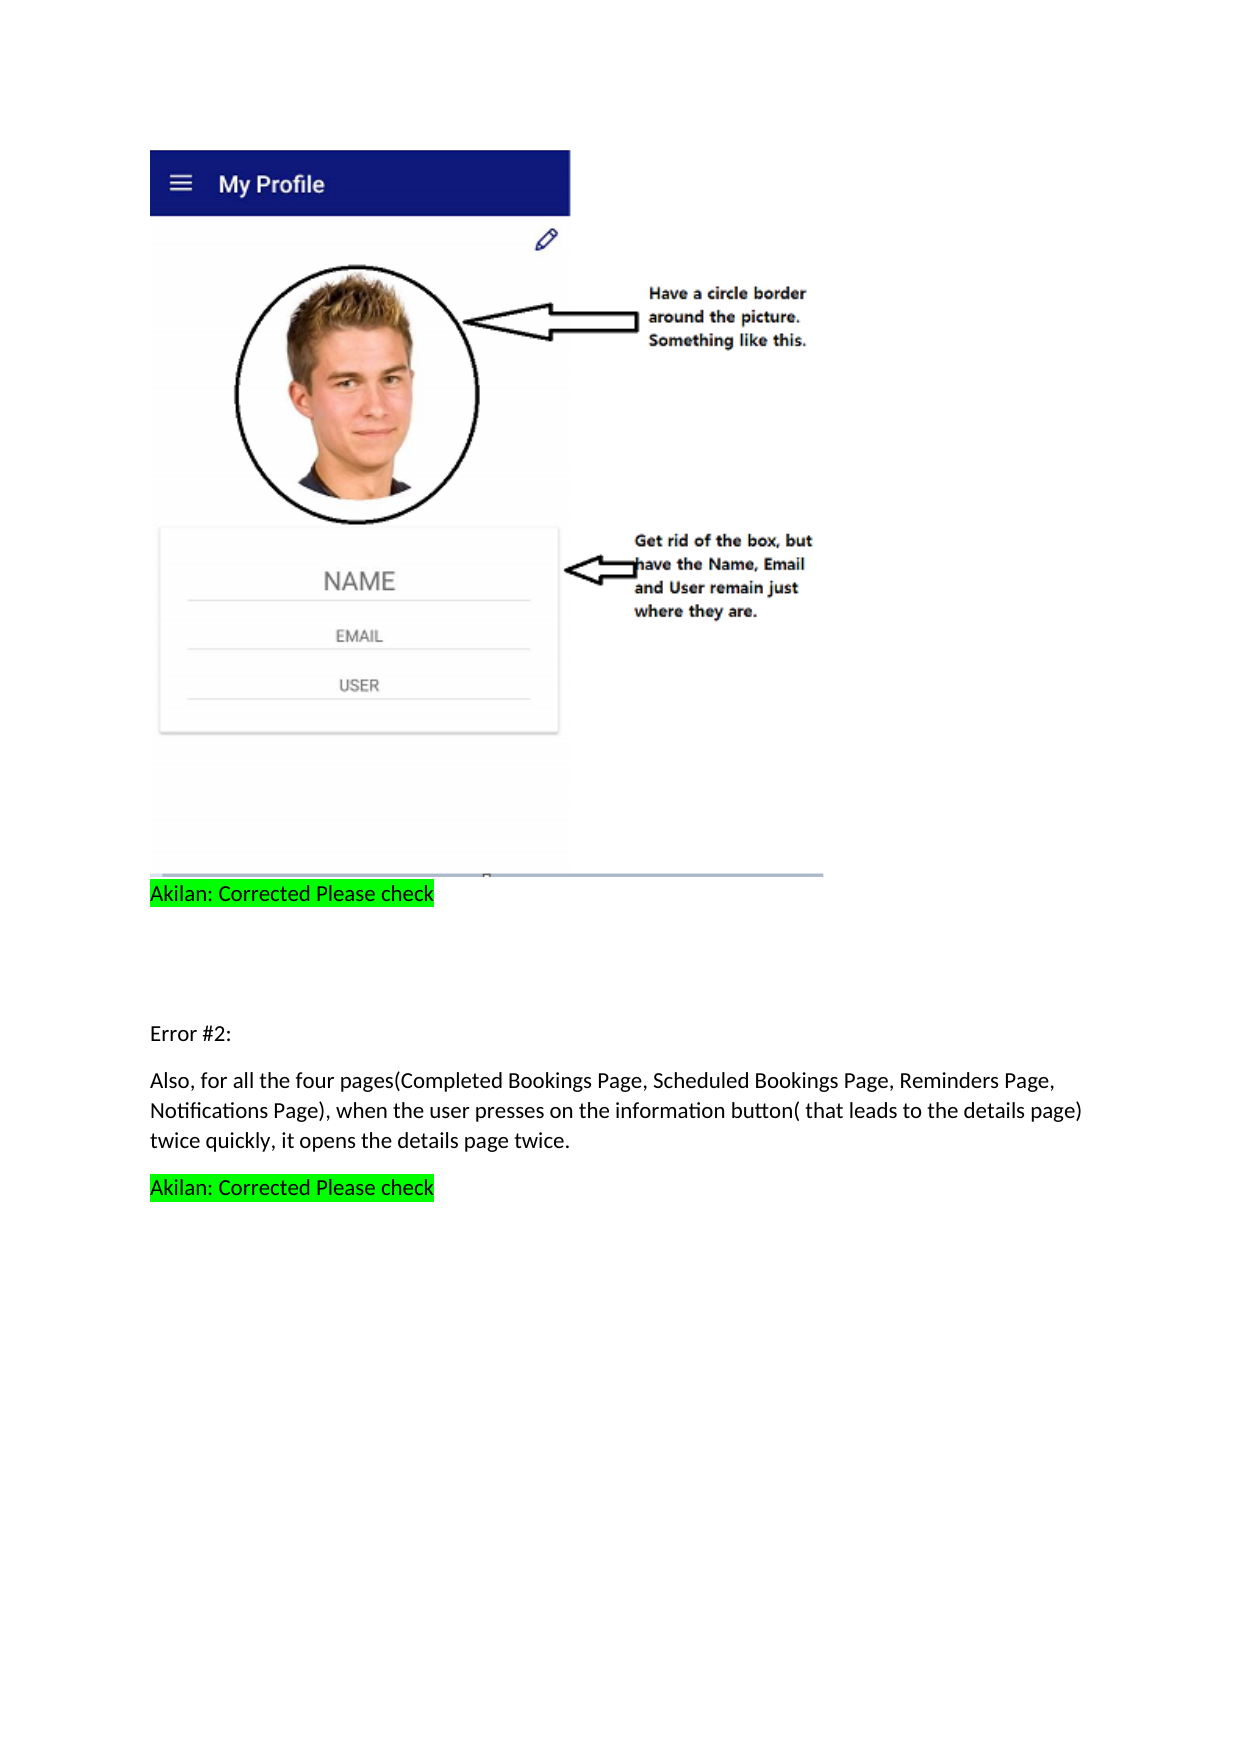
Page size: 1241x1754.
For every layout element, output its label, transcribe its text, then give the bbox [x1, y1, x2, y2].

text Also, for all the four pages(Completed Bookings Page, Scheduled Bookings Page, Reminders Page, Notifications Page), when the user presses on the information button( that leads to the details page) twice quickly, it opens the details page twice. [150, 1066, 1090, 1155]
text Error #2: [150, 1019, 1090, 1047]
picture [150, 150, 824, 877]
text Akilan: Corrected Please check [150, 1173, 1090, 1202]
